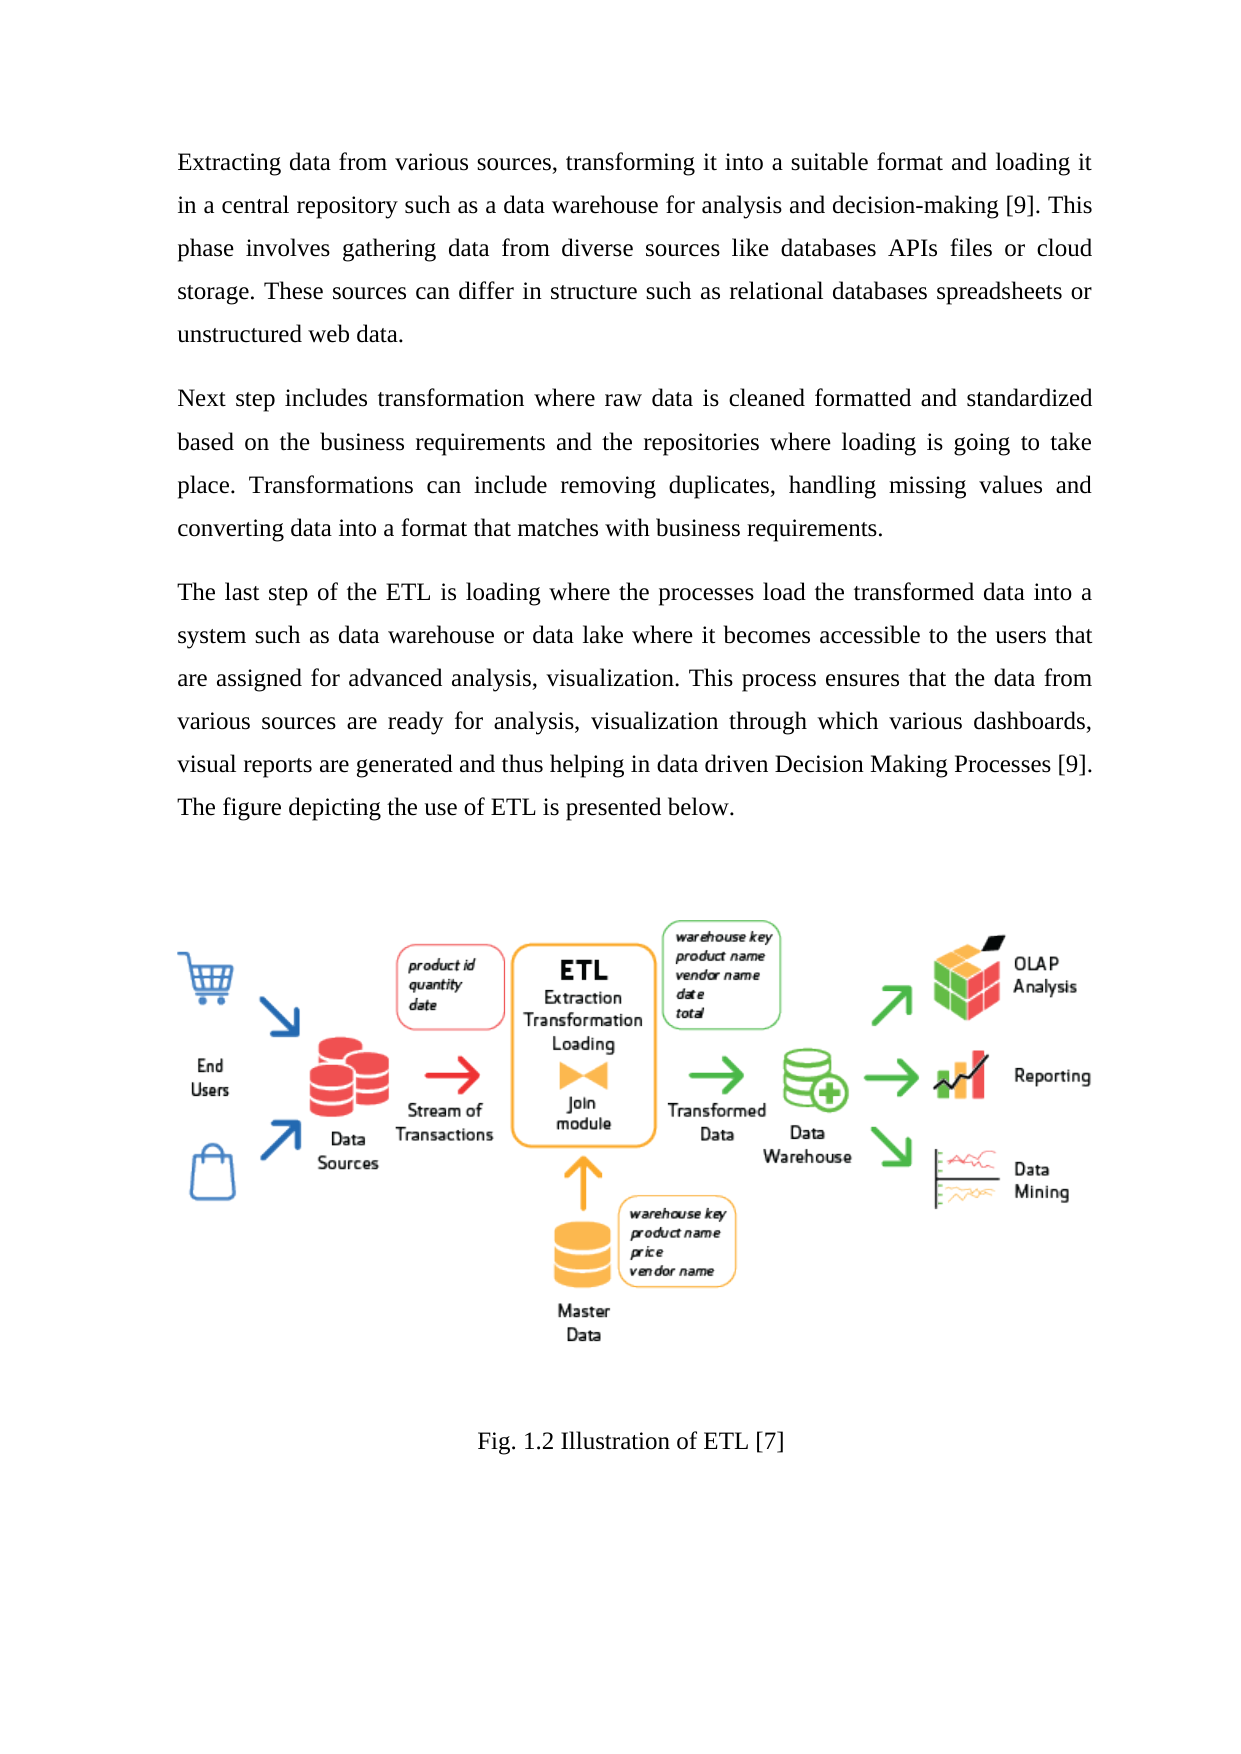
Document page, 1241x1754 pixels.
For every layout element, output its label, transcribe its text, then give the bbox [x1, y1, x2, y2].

text Fig. 1.2 Illustration of ETL [7] [402, 1426, 1093, 1455]
text Extracting data from various sources, transforming it into a suitable format and loading it in a central repository such as a data warehouse for analysis and decision-making [9]. This phase involves gathering data from diverse sources like databases APIs files or cloud storage. These sources can differ in structure such as relational databases spreadsheets or unstructured web data. [177, 147, 1093, 348]
picture [177, 920, 1093, 1348]
text Next step includes transformation where raw data is cleaned formatted and standardized based on the business requirements and the repositories where loading is going to take place. Transformations can include removing duplicates, handling missing values and converting data into a format that matches with business requirements. [177, 383, 1093, 542]
text The last step of the ETL is loading where the processes load the transformed data into a system such as data warehouse or data lake where it becomes accessible to the users that are assigned for advanced analysis, visualization. This process ensures that the data from various sources are ready for analysis, visualization through which various dashboards, visual reports are generated and thus helping in data driven Decision Making Processes [9]. The figure depicting the use of ETL is presented below. [177, 577, 1093, 821]
